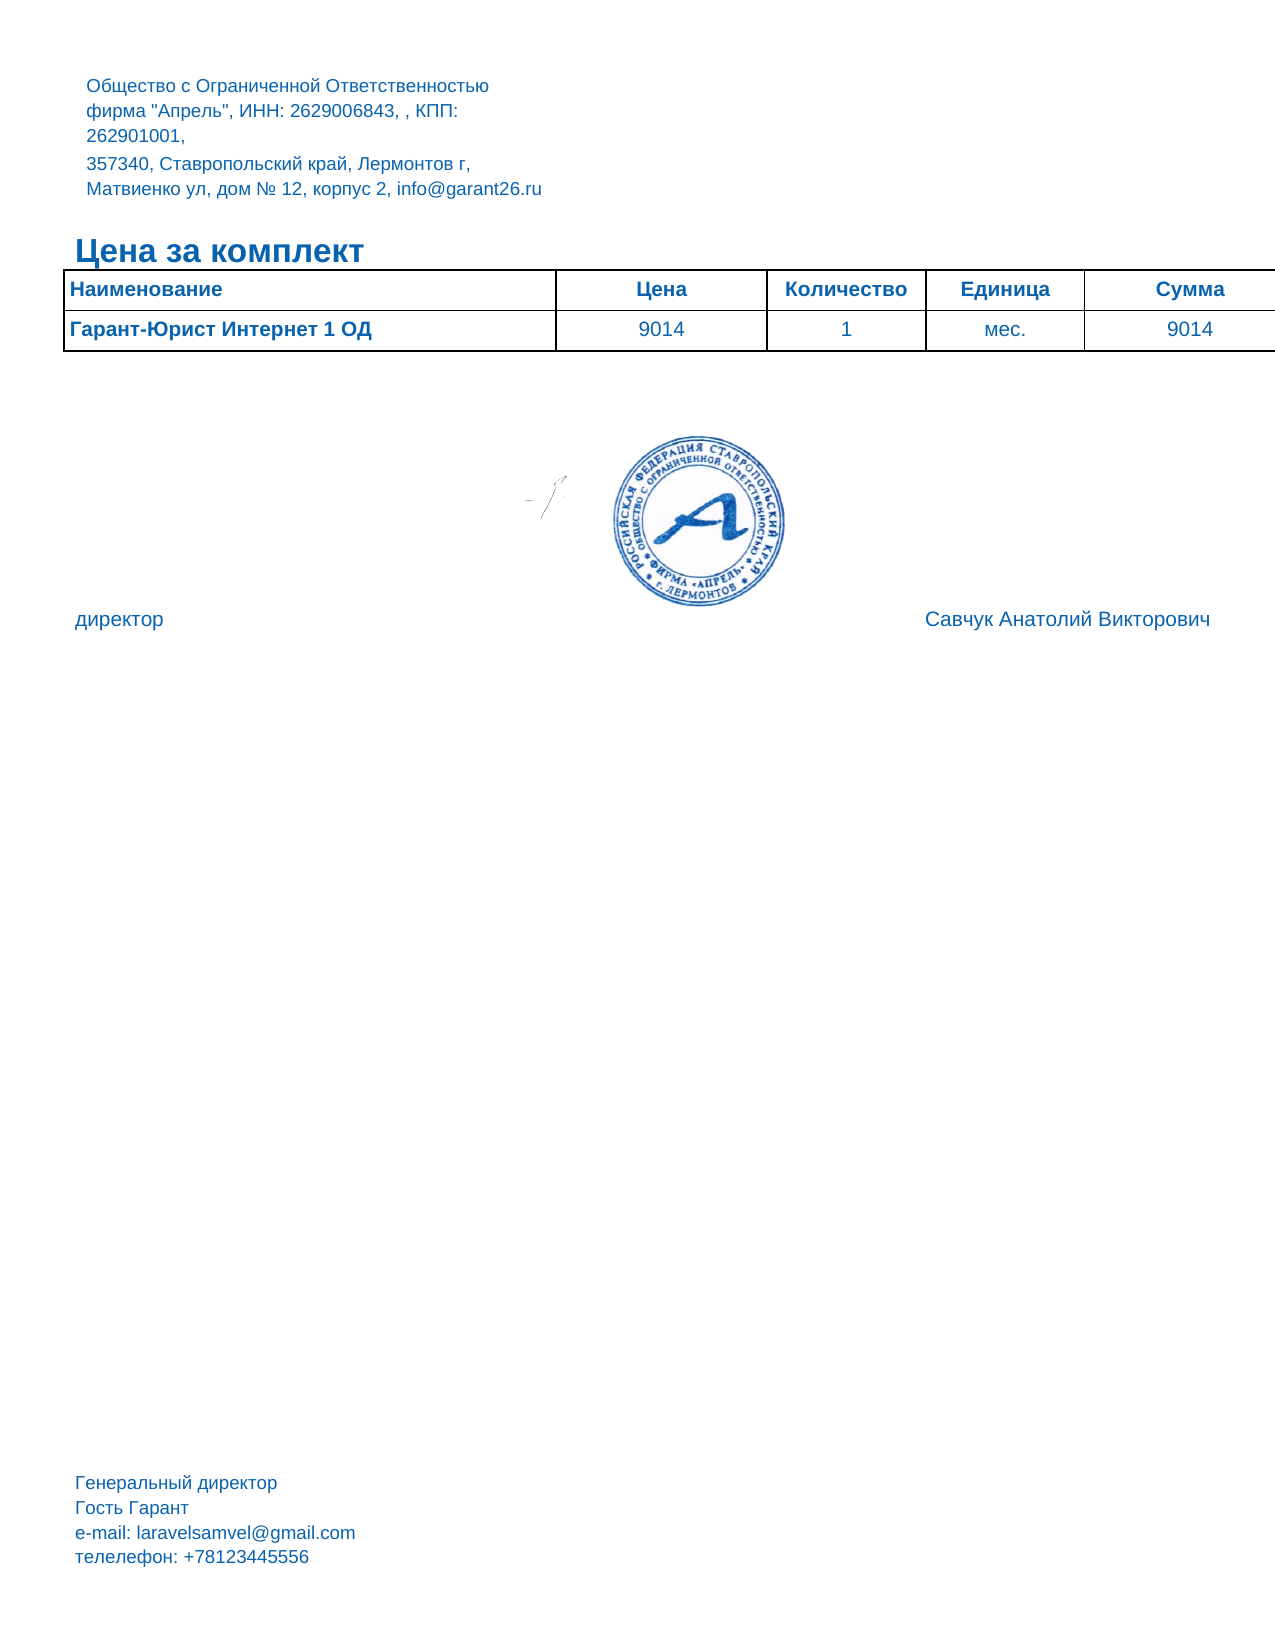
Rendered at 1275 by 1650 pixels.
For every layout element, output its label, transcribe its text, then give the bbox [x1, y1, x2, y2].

picture [500, 449, 605, 564]
table_header Савчук Анатолий Викторович [915, 426, 1274, 825]
table_header [1087, 272, 1274, 308]
table_header [558, 272, 764, 308]
table_cell [66, 313, 554, 349]
table_header [66, 272, 554, 308]
table_header [769, 272, 923, 308]
table_cell [769, 313, 923, 349]
table_header директор [65, 426, 488, 825]
table_cell [1087, 313, 1274, 349]
table_cell [928, 313, 1082, 349]
table_cell [558, 313, 764, 349]
text Цена за комплект [75, 231, 1200, 269]
table_header [928, 272, 1082, 308]
table_header [490, 426, 913, 825]
